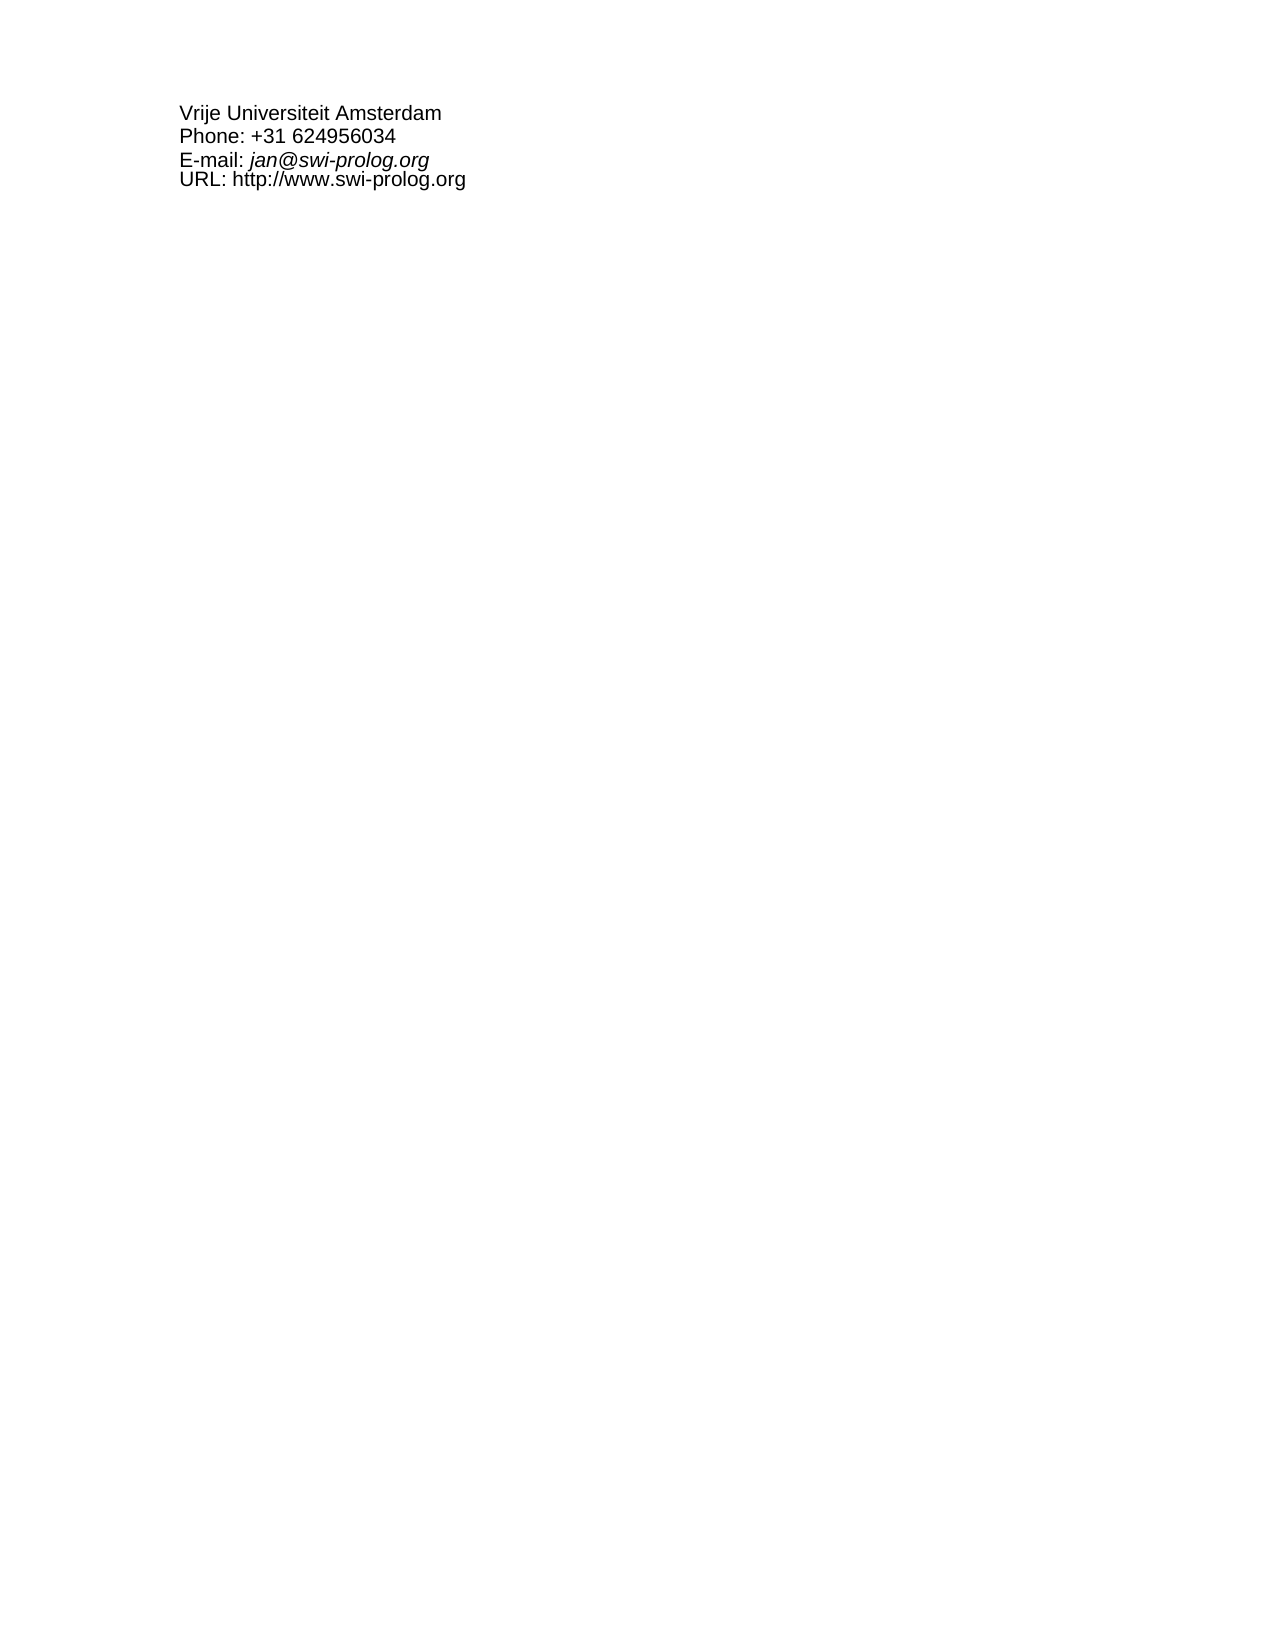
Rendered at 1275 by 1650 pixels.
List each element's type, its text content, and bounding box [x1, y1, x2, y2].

text Vrije Universiteit Amsterdam [179, 102, 506, 125]
text Phone: +31 624956034 [179, 125, 506, 148]
text E-mail: jan@swi-prolog.org [179, 149, 1121, 172]
text URL: http://www.swi-prolog.org [179, 172, 1121, 196]
